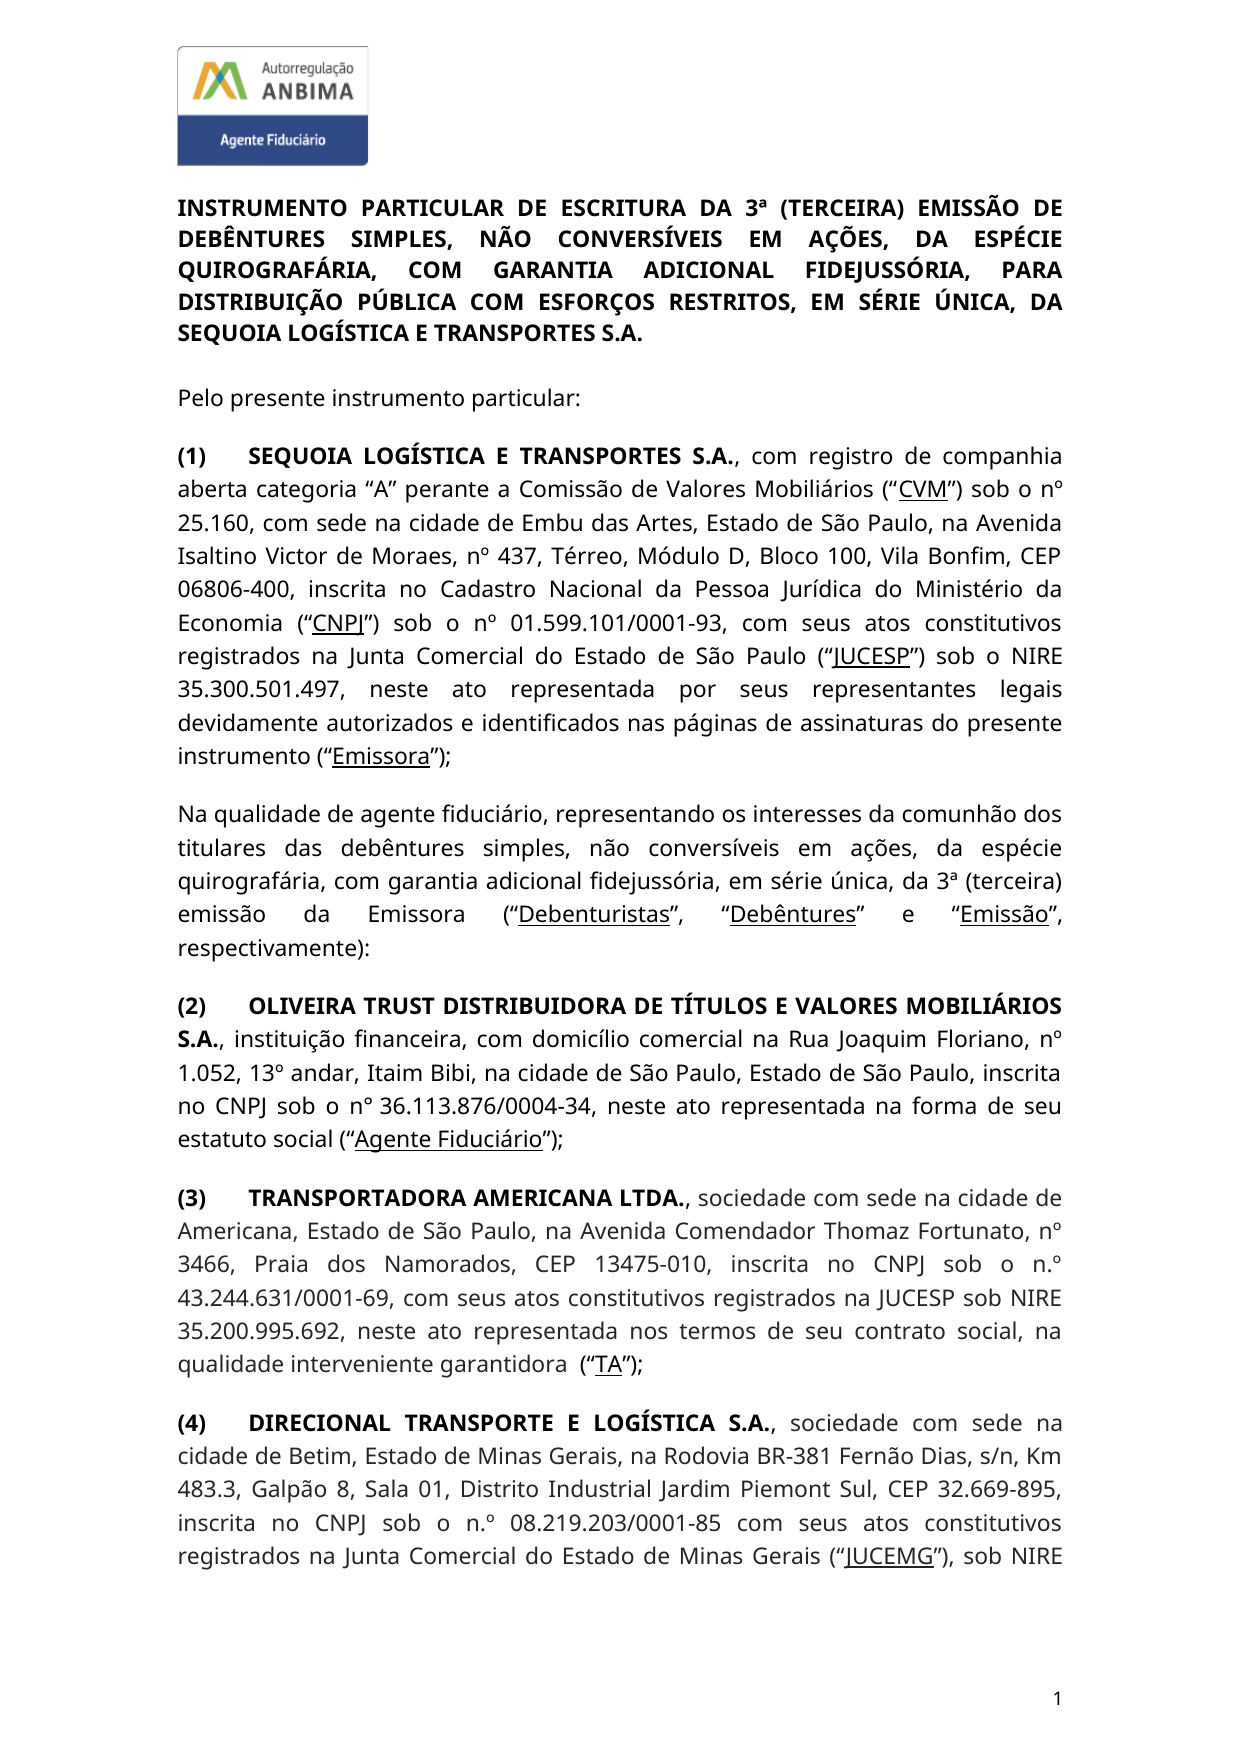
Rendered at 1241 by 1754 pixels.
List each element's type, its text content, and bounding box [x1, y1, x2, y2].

text Pelo presente instrumento particular: [177, 379, 1117, 413]
text OLIVEIRA TRUST DISTRIBUIDORA DE TÍTULOS E VALORES MOBILIÁRIOS S.A., instituição financeira, com domicílio comercial na Rua Joaquim Floriano, nº 1.052, 13º andar, Itaim Bibi, na cidade de São Paulo, Estado de São Paulo, inscrita no CNPJ sob o n° 36.113.876/0004-34, neste ato representada na forma de seu estatuto social (“Agente Fiduciário”); [177, 988, 1063, 1154]
text SEQUOIA LOGÍSTICA E TRANSPORTES S.A., com registro de companhia aberta categoria “A” perante a Comissão de Valores Mobiliários (“CVM”) sob o nº 25.160, com sede na cidade de Embu das Artes, Estado de São Paulo, na Avenida Isaltino Victor de Moraes, nº 437, Térreo, Módulo D, Bloco 100, Vila Bonfim, CEP 06806-400, inscrita no Cadastro Nacional da Pessoa Jurídica do Ministério da Economia (“CNPJ”) sob o nº 01.599.101/0001-93, com seus atos constitutivos registrados na Junta Comercial do Estado de São Paulo (“JUCESP”) sob o NIRE 35.300.501.497, neste ato representada por seus representantes legais devidamente autorizados e identificados nas páginas de assinaturas do presente instrumento (“Emissora”); [177, 438, 1063, 771]
text TRANSPORTADORA AMERICANA LTDA., sociedade com sede na cidade de Americana, Estado de São Paulo, na Avenida Comendador Thomaz Fortunato, nº 3466, Praia dos Namorados, CEP 13475-010, inscrita no CNPJ sob o n.º 43.244.631/0001-69, com seus atos constitutivos registrados na JUCESP sob NIRE 35.200.995.692, neste ato representada nos termos de seu contrato social, na qualidade interveniente garantidora (“TA”); [177, 1179, 1063, 1379]
list Na qualidade de agente fiduciário, representando os interesses da comunhão dos titulares das debêntures simples, não conversíveis em ações, da espécie quirografária, com garantia adicional fidejussória, em série única, da 3ª (terceira) emissão da Emissora (“Debenturistas”, “Debêntures” e “Emissão”, respectivamente): [177, 796, 1063, 963]
text INSTRUMENTO PARTICULAR DE ESCRITURA DA 3ª (TERCEIRA) EMISSÃO DE DEBÊNTURES SIMPLES, NÃO CONVERSÍVEIS EM AÇÕES, DA ESPÉCIE QUIROGRAFÁRIA, COM GARANTIA ADICIONAL FIDEJUSSÓRIA, PARA DISTRIBUIÇÃO PÚBLICA COM ESFORÇOS RESTRITOS, EM SÉRIE ÚNICA, DA SEQUOIA LOGÍSTICA E TRANSPORTES S.A. [177, 192, 1063, 348]
picture [177, 46, 369, 166]
